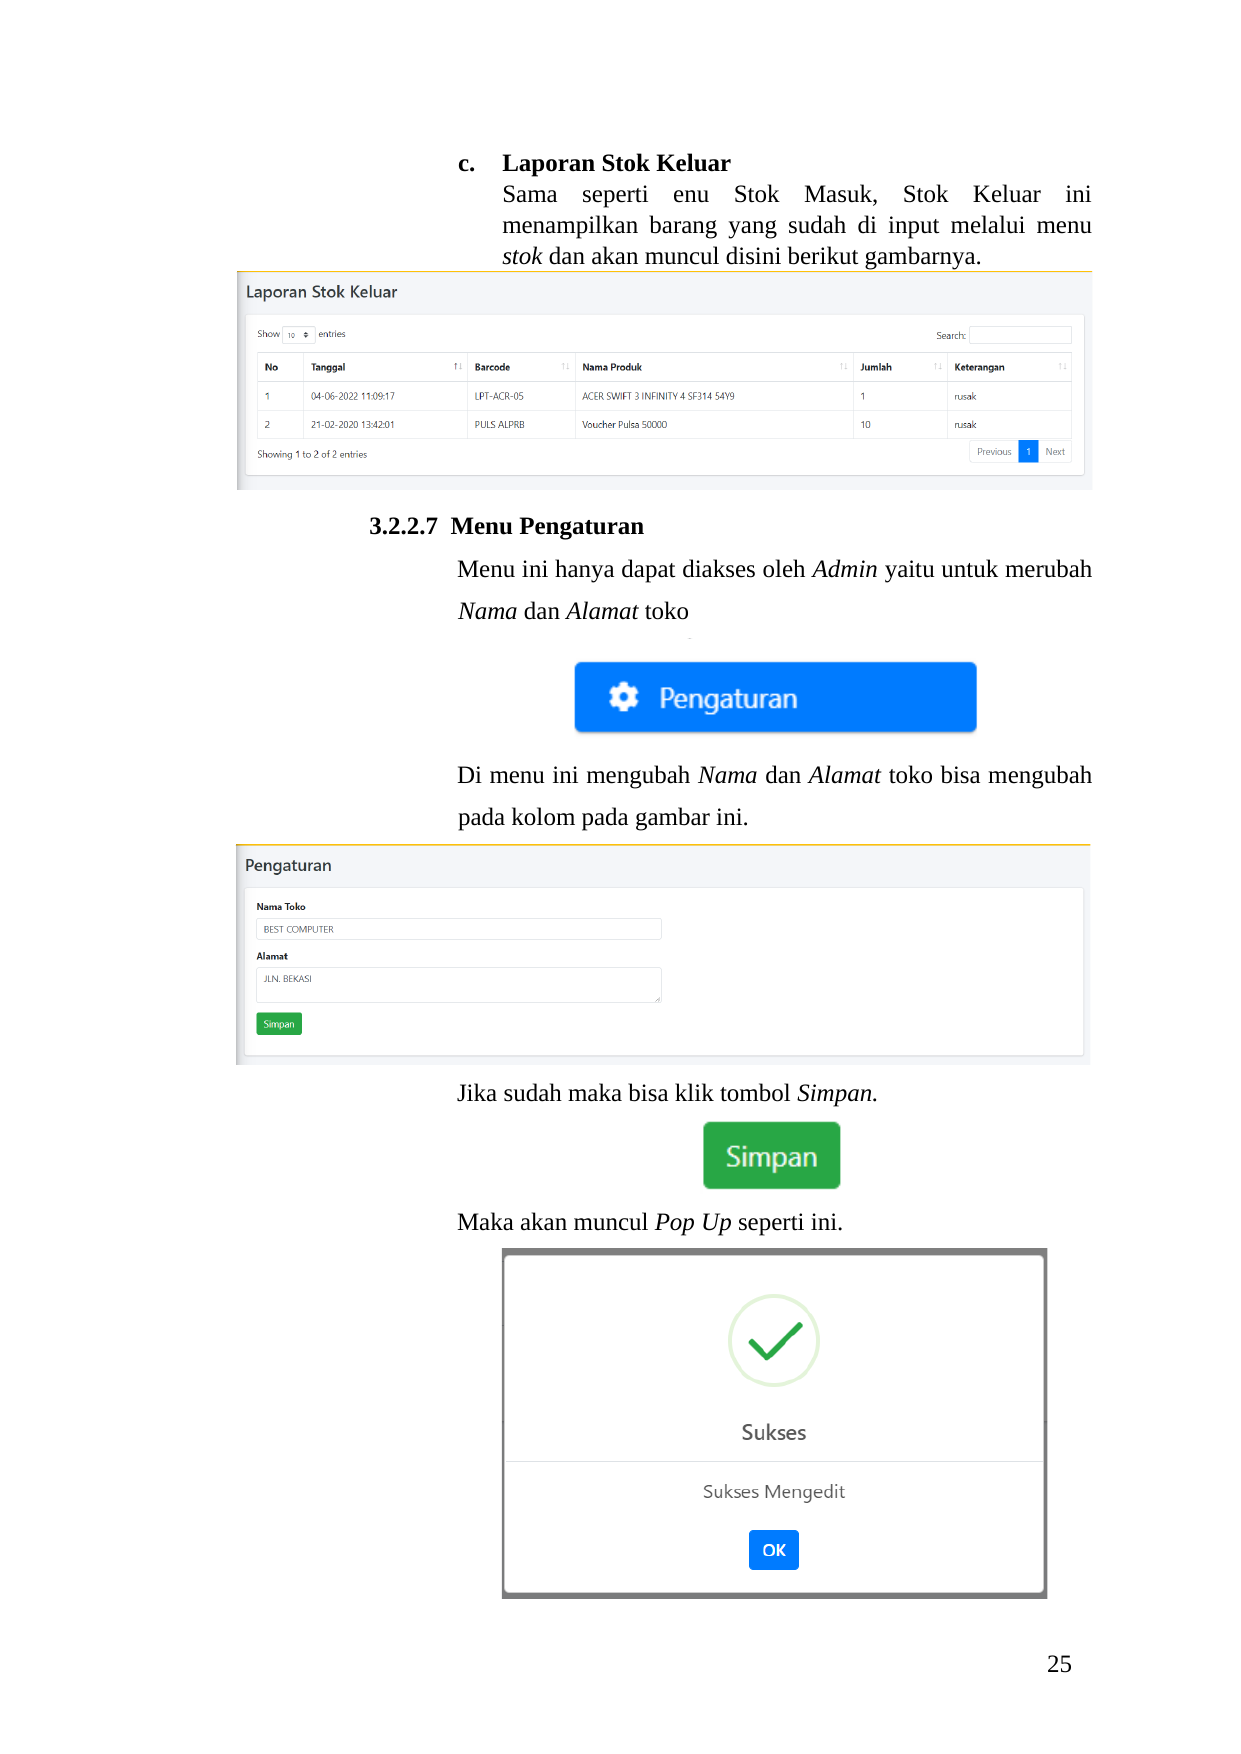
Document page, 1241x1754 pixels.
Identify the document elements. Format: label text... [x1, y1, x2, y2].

picture [236, 271, 1093, 490]
text Menu ini hanya dapat diakses oleh Admin yaitu untuk merubah Nama dan Alamat toko [457, 554, 1092, 625]
subtitle 3.2.2.7 Menu Pengaturan [369, 511, 1092, 539]
list Sama seperti enu Stok Masuk, Stok Keluar ini menampilkan barang yang sudah di input melalui menu stok dan akan muncul disini berikut gambarnya. [502, 179, 1092, 269]
picture [699, 1120, 850, 1194]
picture [561, 638, 988, 748]
list Laporan Stok Keluar [458, 148, 1092, 176]
text Maka akan muncul Pop Up seperti ini. [457, 1207, 1092, 1235]
picture [501, 1248, 1048, 1599]
text Jika sudah maka bisa klik tombol Simpan. [457, 1078, 1092, 1107]
picture [235, 844, 1091, 1065]
text Di menu ini mengubah Nama dan Alamat toko bisa mengubah pada kolom pada gambar ini. [457, 761, 1092, 831]
